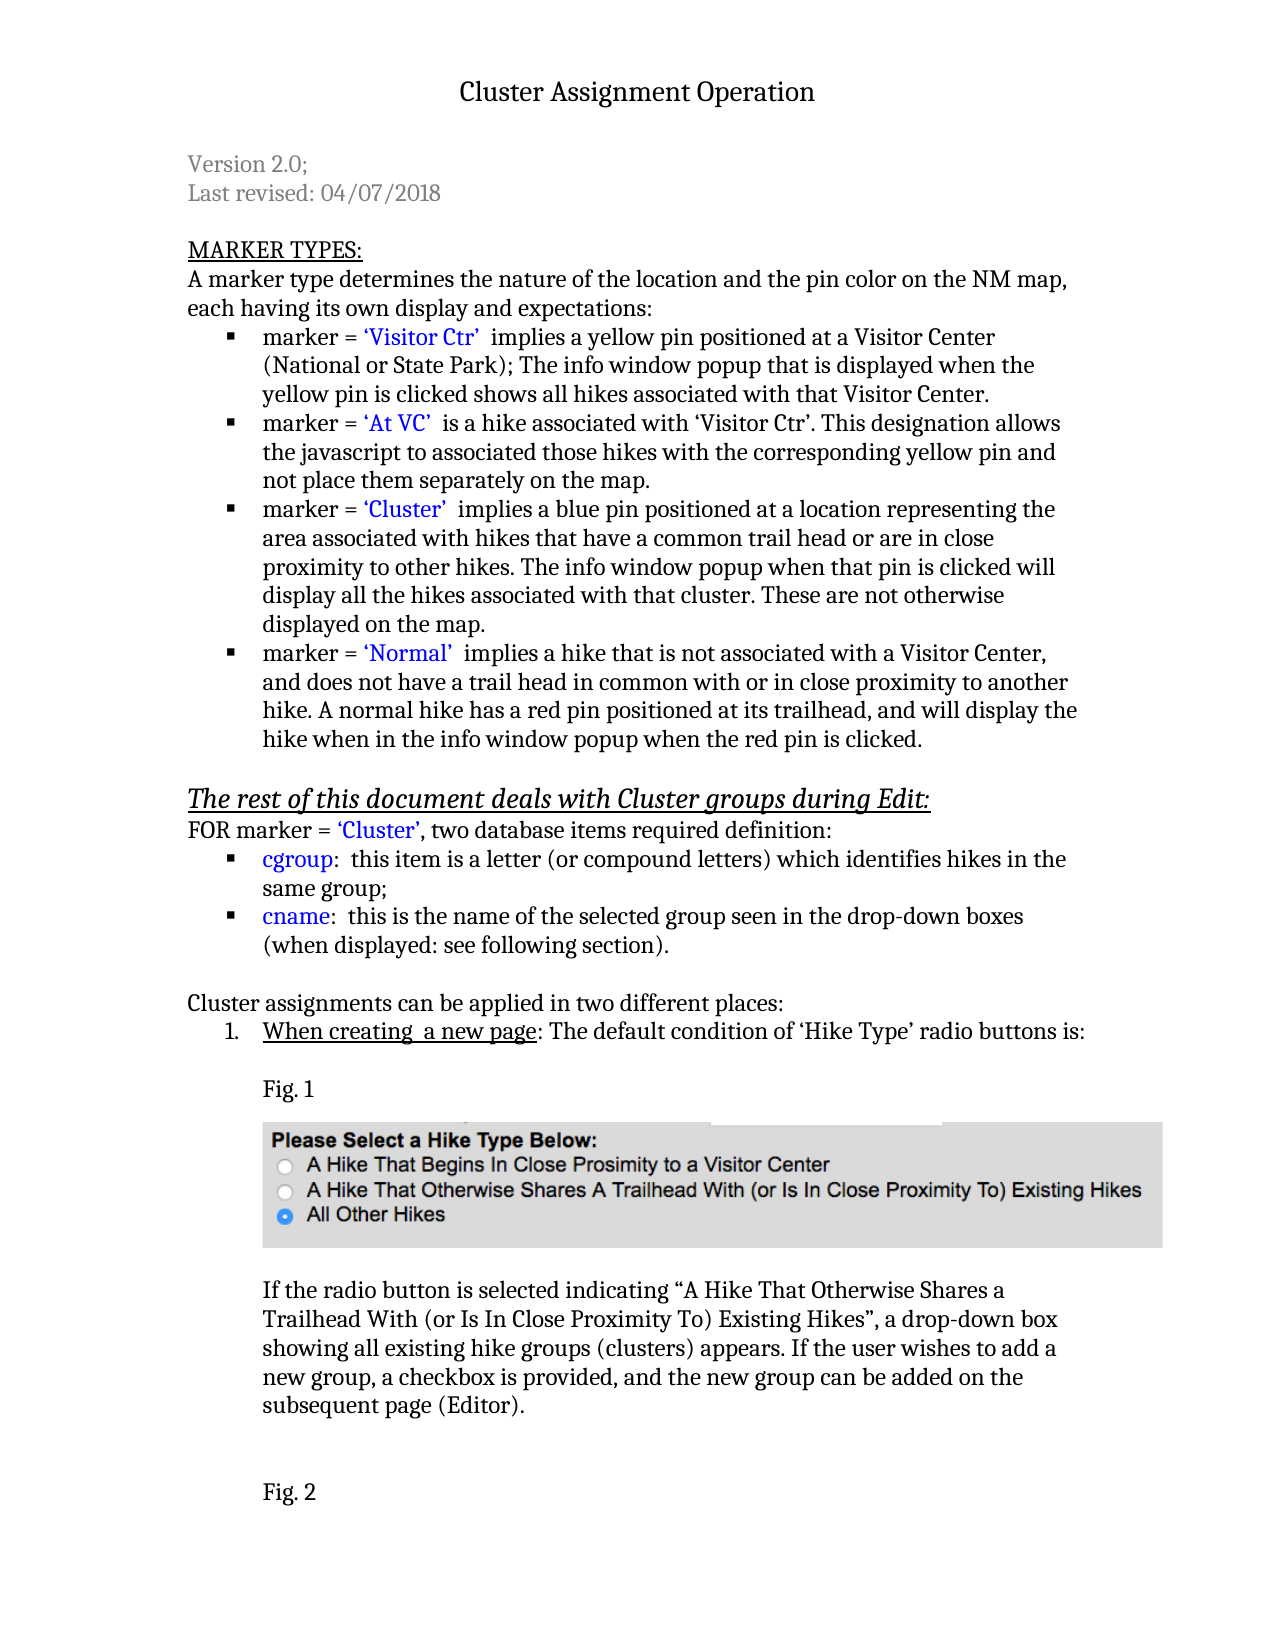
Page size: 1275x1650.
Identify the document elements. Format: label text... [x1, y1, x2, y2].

text FOR marker = ‘Cluster’, two database items required definition: [187, 816, 1087, 845]
list Fig. 1 [262, 1075, 1087, 1103]
text Version 2.0; [187, 150, 1087, 179]
list marker = ‘Visitor Ctr’ implies a yellow pin positioned at a Visitor Center (National or State Park); The info window popup that is displayed when the yellow pin is clicked shows all hikes associated with that Visitor Center. [225, 322, 1087, 409]
text Cluster assignments can be applied in two different places: [187, 988, 1087, 1017]
list marker = ‘Normal’ implies a hike that is not associated with a Visitor Center, and does not have a trail head in common with or in close proximity to another hike. A normal hike has a red pin positioned at its trailhead, and will display the hike when in the info window popup when the red pin is clicked. [225, 639, 1087, 754]
picture [262, 1122, 1163, 1248]
list cname: this is the name of the selected group seen in the drop-down boxes (when displayed: see following section). [225, 902, 1087, 960]
list cgroup: this item is a letter (or compound letters) which identifies hikes in the same group; [225, 845, 1087, 902]
list When creating a new page: The default condition of ‘Hike Type’ radio buttons is: [225, 1017, 1087, 1046]
text Fig. 2 [187, 1478, 1087, 1506]
text If the radio button is selected indicating “A Hike That Otherwise Shares a Trailhead With (or Is In Close Proximity To) Existing Hikes”, a drop-down box showing all existing hike groups (clusters) appears. If the user wishes to add a new group, a checkbox is provided, and the new group can be added on the subsequent page (Editor). [262, 1276, 1087, 1420]
text A marker type determines the nature of the location and the pin color on the NM map, each having its own display and expectations: [187, 265, 1087, 322]
text The rest of this document deals with Cluster groups during Edit: [187, 782, 1087, 816]
text Last revised: 04/07/2018 [187, 179, 1087, 207]
text MARKER TYPES: [187, 236, 1087, 265]
list marker = ‘At VC’ is a hike associated with ‘Visitor Ctr’. This designation allows the javascript to associated those hikes with the corresponding yellow pin and not place them separately on the map. [225, 409, 1087, 495]
list marker = ‘Cluster’ implies a blue pin positioned at a location representing the area associated with hikes that have a common trail head or are in close proximity to other hikes. The info window popup when that pin is clicked will display all the hikes associated with that cluster. These are not otherwise displayed on the map. [225, 495, 1087, 639]
